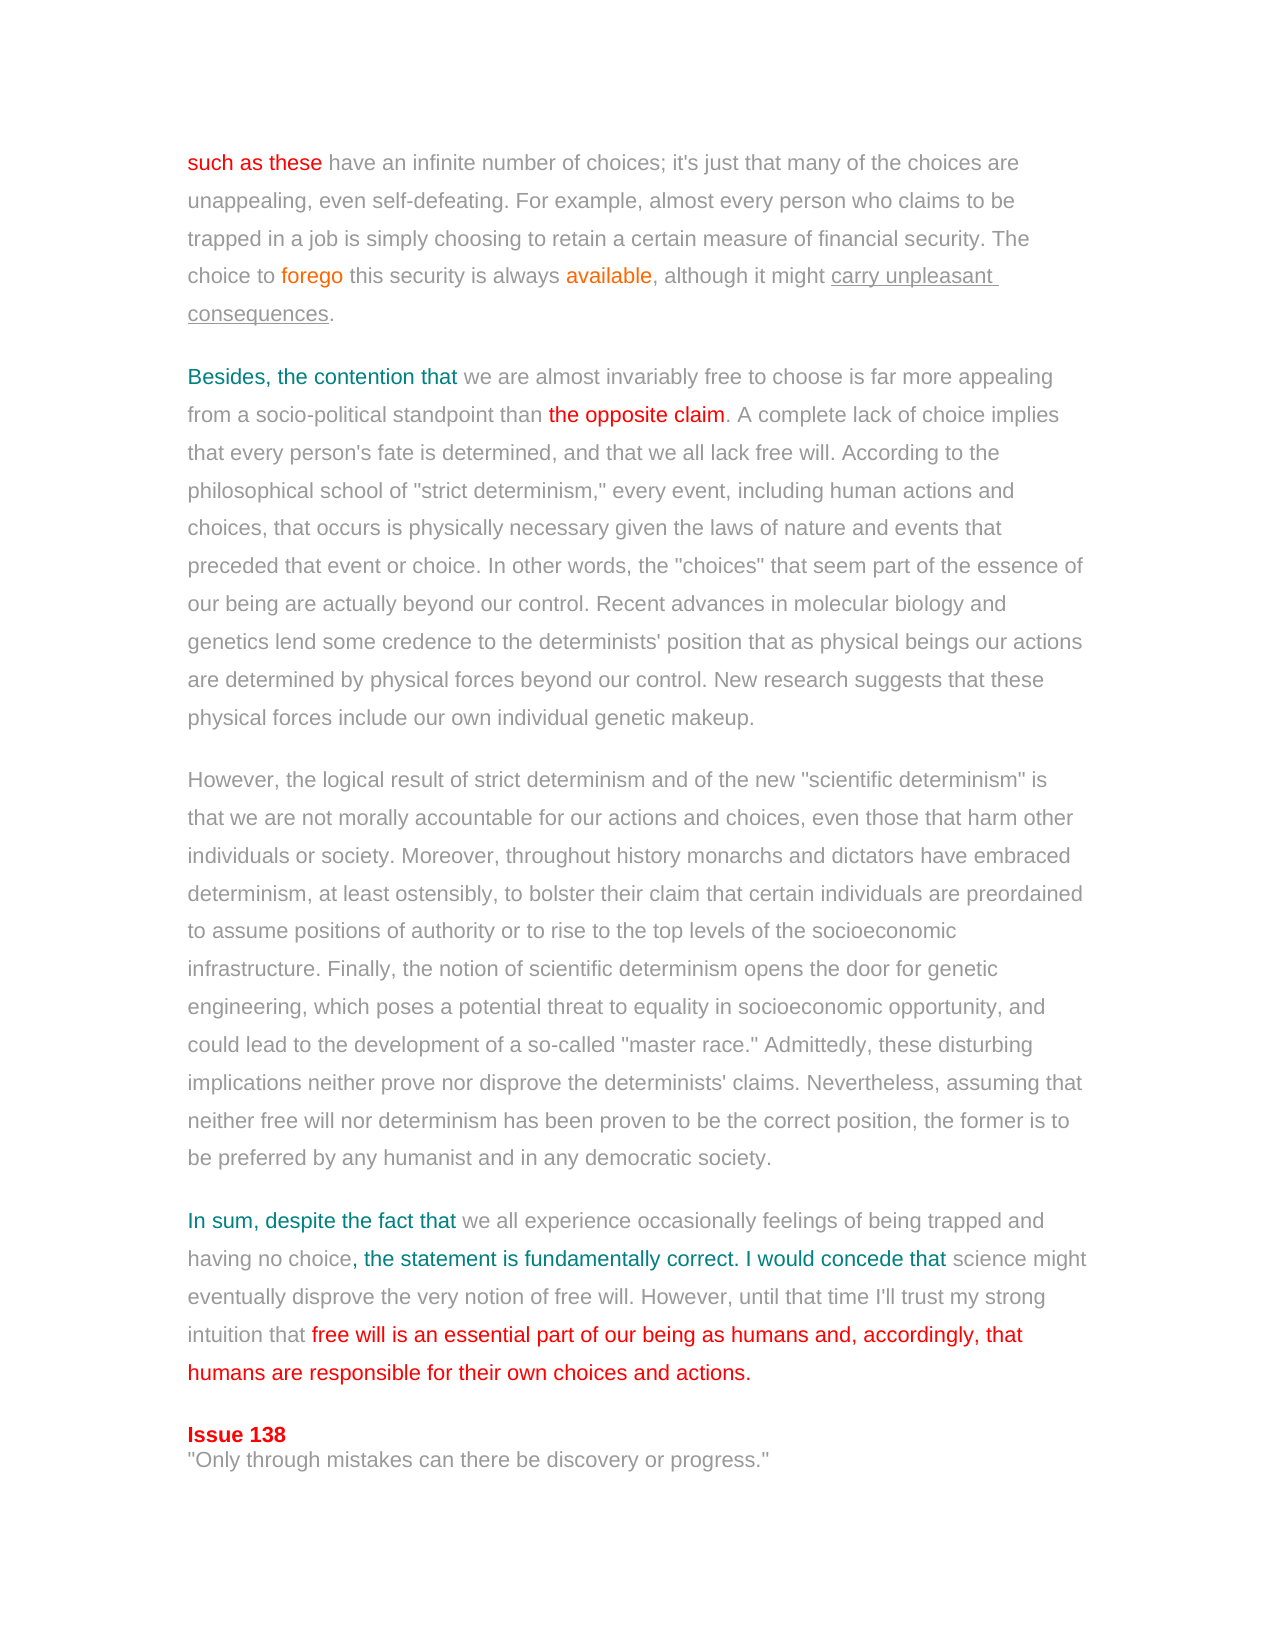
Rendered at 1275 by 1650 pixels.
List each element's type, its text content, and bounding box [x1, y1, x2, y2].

subtitle Issue 138 [187, 1422, 1087, 1447]
text In sum, despite the fact that we all experience occasionally feelings of being trapped and having no choice, the statement is fundamentally correct. I would concede that science might eventually disprove the very notion of free will. However, until that time I'll trust my strong intuition that free will is an essential part of our being as humans and, accordingly, that humans are responsible for their own choices and actions. [187, 1208, 1087, 1384]
text "Only through mistakes can there be discovery or progress." [187, 1447, 1087, 1473]
text Besides, the contention that we are almost invariably free to choose is far more appealing from a socio-political standpoint than the opposite claim. A complete lack of choice implies that every person's fate is determined, and that we all lack free will. According to the philosophical school of "strict determinism," every event, including human actions and choices, that occurs is physically necessary given the laws of nature and events that preceded that event or choice. In other words, the "choices" that seem part of the essence of our being are actually beyond our control. Recent advances in molecular biology and genetics lend some credence to the determinists' position that as physical beings our actions are determined by physical forces beyond our control. New research suggests that these physical forces include our own individual genetic makeup. [187, 364, 1087, 729]
text However, the logical result of strict determinism and of the new "scientific determinism" is that we are not morally accountable for our actions and choices, even those that harm other individuals or society. Moreover, throughout history monarchs and dictators have embraced determinism, at least ostensibly, to bolster their claim that certain individuals are preordained to assume positions of authority or to rise to the top levels of the socioeconomic infrastructure. Finally, the notion of scientific determinism opens the door for genetic engineering, which poses a potential threat to equality in socioeconomic opportunity, and could lead to the development of a so-called "master race." Admittedly, these disturbing implications neither prove nor disprove the determinists' claims. Nevertheless, assuming that neither free will nor determinism has been proven to be the correct position, the former is to be preferred by any humanist and in any democratic society. [187, 767, 1087, 1171]
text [187, 150, 1087, 326]
